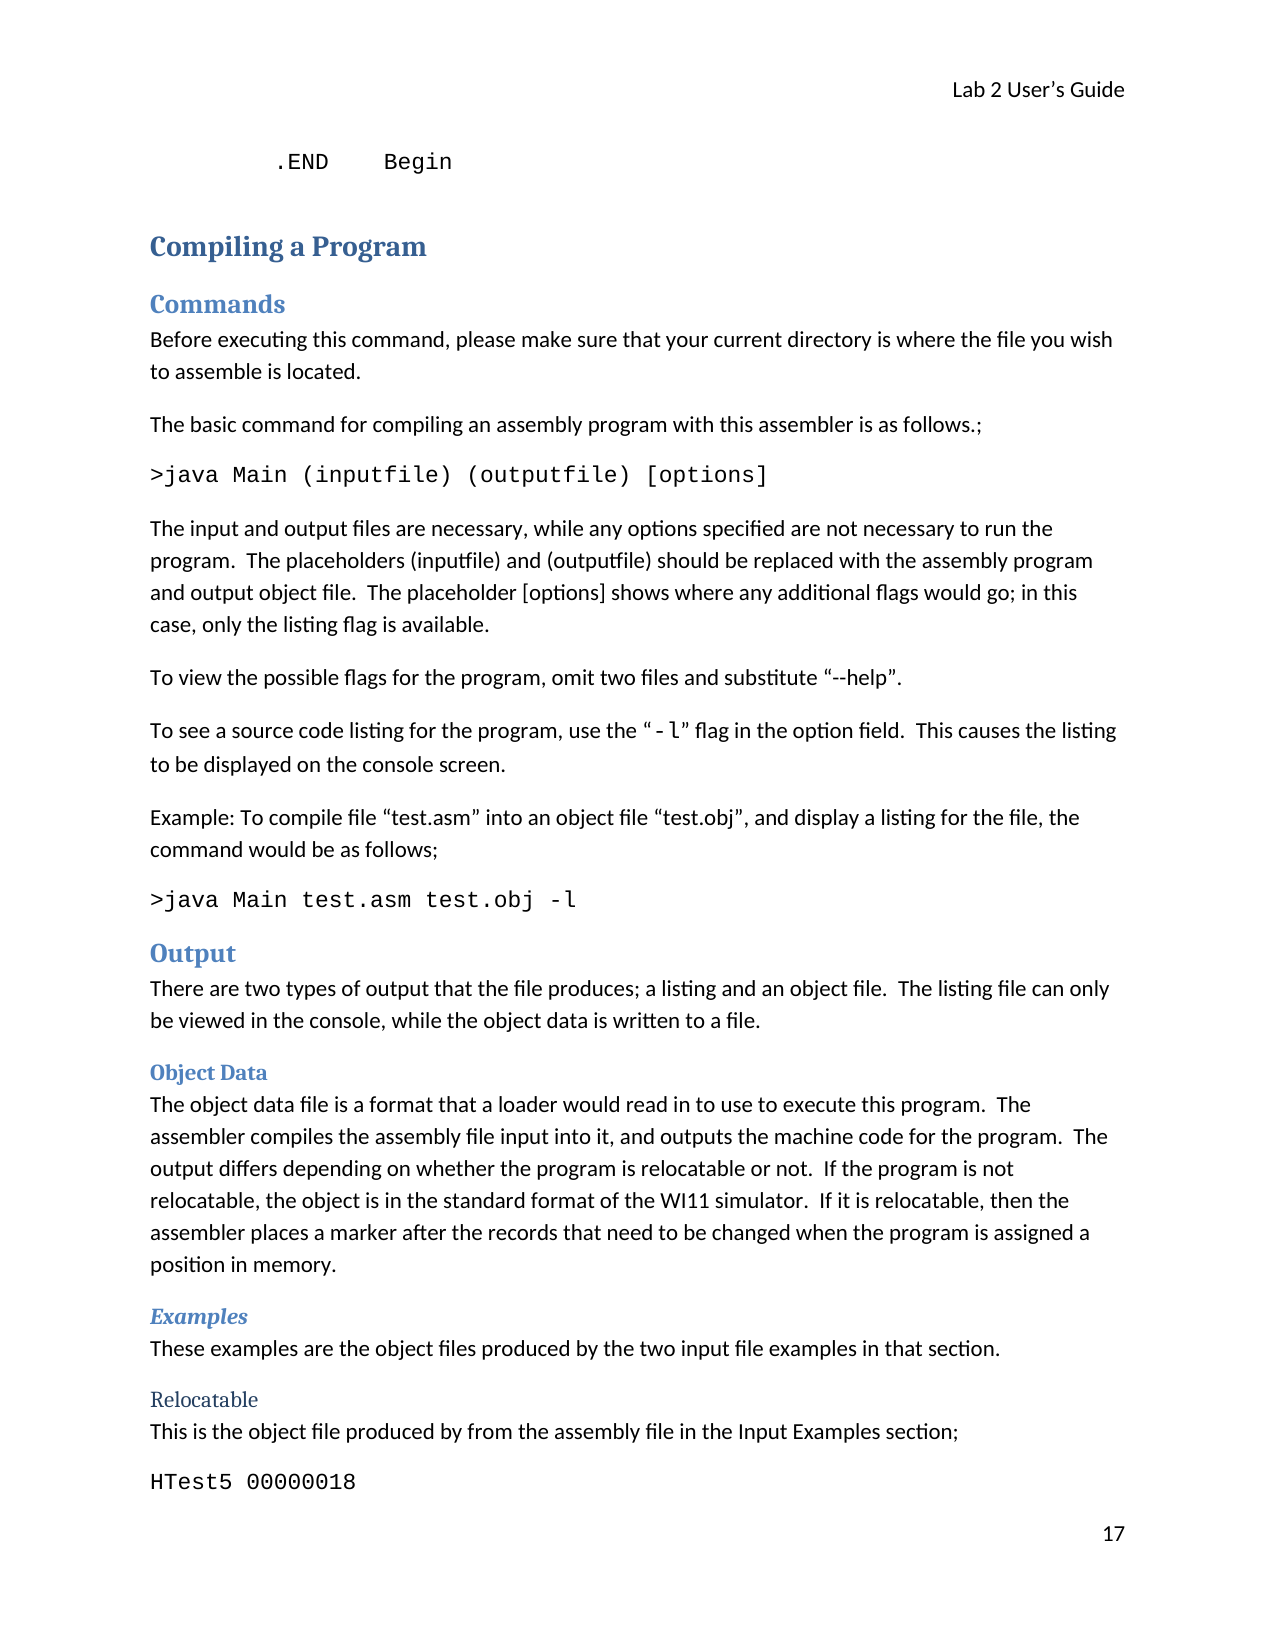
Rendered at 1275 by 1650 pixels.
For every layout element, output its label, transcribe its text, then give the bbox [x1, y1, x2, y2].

subtitle Output [150, 938, 1125, 970]
text The object data file is a format that a loader would read in to use to execute this program. The assembler compiles the assembly file input into it, and outputs the machine code for the program. The output differs depending on whether the program is relocatable or not. If the program is not relocatable, the object is in the standard format of the WI11 simulator. If it is relocatable, then the assembler places a marker after the records that need to be changed when the program is assigned a position in memory. [150, 1090, 1125, 1279]
subtitle Object Data [150, 1059, 1125, 1086]
text Before executing this command, please make sure that your current directory is where the file you wish to assemble is located. [150, 325, 1125, 385]
text To view the possible flags for the program, omit two files and substitute “--help”. [150, 663, 1125, 691]
text To see a source code listing for the program, use the “-l” flag in the option field. This causes the listing to be displayed on the console screen. [150, 716, 1125, 778]
text The input and output files are necessary, while any options specified are not necessary to run the program. The placeholders (inputfile) and (outputfile) should be replaced with the assembly program and output object file. The placeholder [options] shows where any additional flags would go; in this case, only the listing flag is available. [150, 514, 1125, 638]
text >java Main (inputfile) (outputfile) [options] [150, 463, 1125, 489]
text These examples are the object files produced by the two input file examples in that section. [150, 1334, 1125, 1362]
text >java Main test.asm test.obj -l [150, 888, 1125, 914]
text The basic command for compiling an assembly program with this assembler is as follows.; [150, 410, 1125, 438]
text This is the object file produced by from the assembly file in the Input Examples section; [150, 1417, 1125, 1445]
text There are two types of output that the file produces; a listing and an object file. The listing file can only be viewed in the console, while the object data is written to a file. [150, 974, 1125, 1034]
subtitle Compiling a Program [150, 230, 1125, 263]
text Example: To compile file “test.asm” into an object file “test.obj”, and display a listing for the file, the command would be as follows; [150, 803, 1125, 863]
subtitle Relocatable [150, 1387, 1125, 1413]
subtitle Commands [150, 289, 1125, 320]
text HTest5 00000018 [150, 1470, 1125, 1496]
subtitle Examples [150, 1304, 1125, 1330]
text .END Begin [150, 150, 1125, 176]
